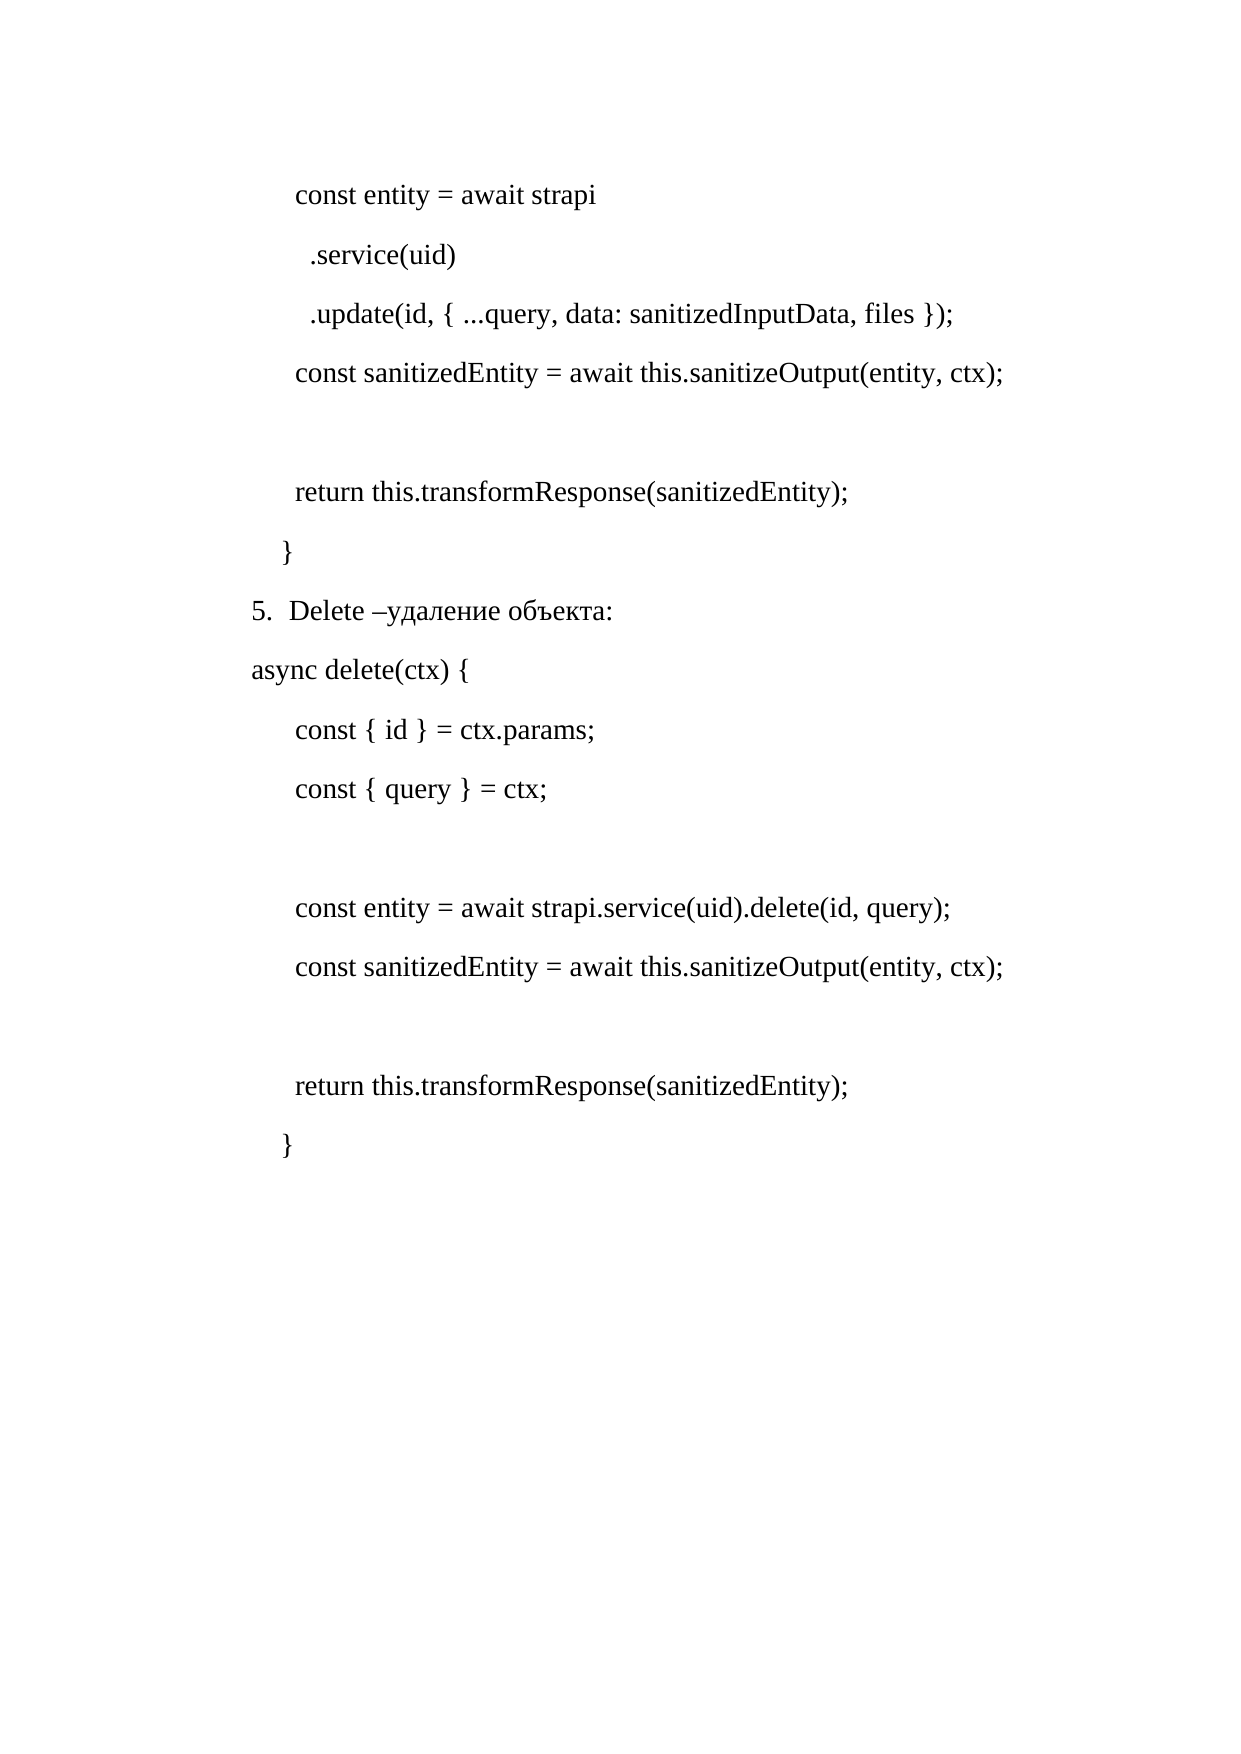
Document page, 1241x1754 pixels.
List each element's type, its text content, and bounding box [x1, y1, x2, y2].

text async delete(ctx) { [177, 652, 1181, 686]
text const { query } = ctx; [177, 771, 1181, 805]
text const entity = await strapi [177, 177, 1181, 211]
text const sanitizedEntity = await this.sanitizeOutput(entity, ctx); [177, 356, 1181, 389]
list Delete –удаление объекта: [251, 593, 1181, 627]
text } [177, 1127, 1181, 1161]
text const sanitizedEntity = await this.sanitizeOutput(entity, ctx); [177, 949, 1181, 983]
text return this.transformResponse(sanitizedEntity); [177, 1068, 1181, 1102]
text .service(uid) [177, 237, 1181, 270]
text return this.transformResponse(sanitizedEntity); [177, 474, 1181, 508]
text const { id } = ctx.params; [177, 712, 1181, 745]
text .update(id, { ...query, data: sanitizedInputData, files }); [177, 296, 1181, 330]
text } [177, 534, 1181, 567]
text const entity = await strapi.service(uid).delete(id, query); [177, 890, 1181, 923]
